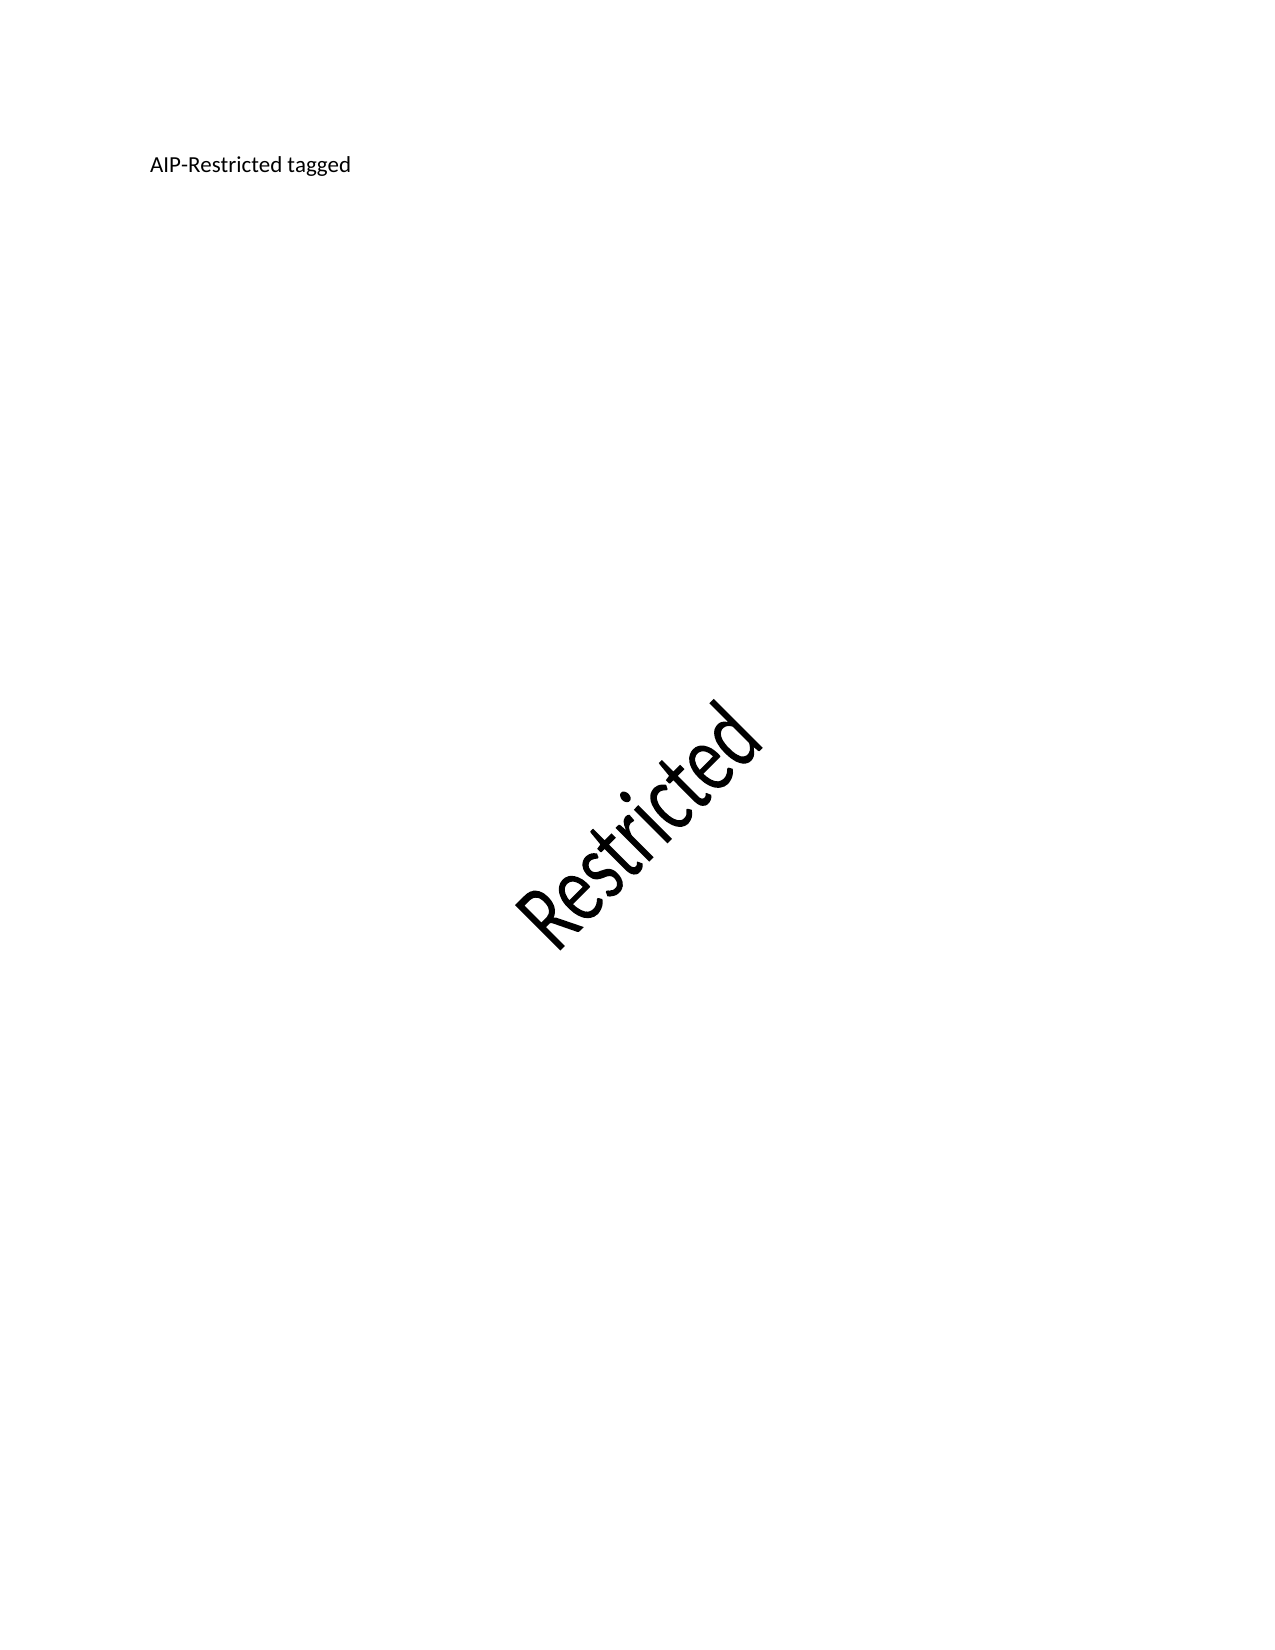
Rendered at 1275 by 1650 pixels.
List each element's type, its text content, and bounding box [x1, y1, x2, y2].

text AIP-Restricted tagged [150, 150, 1125, 178]
